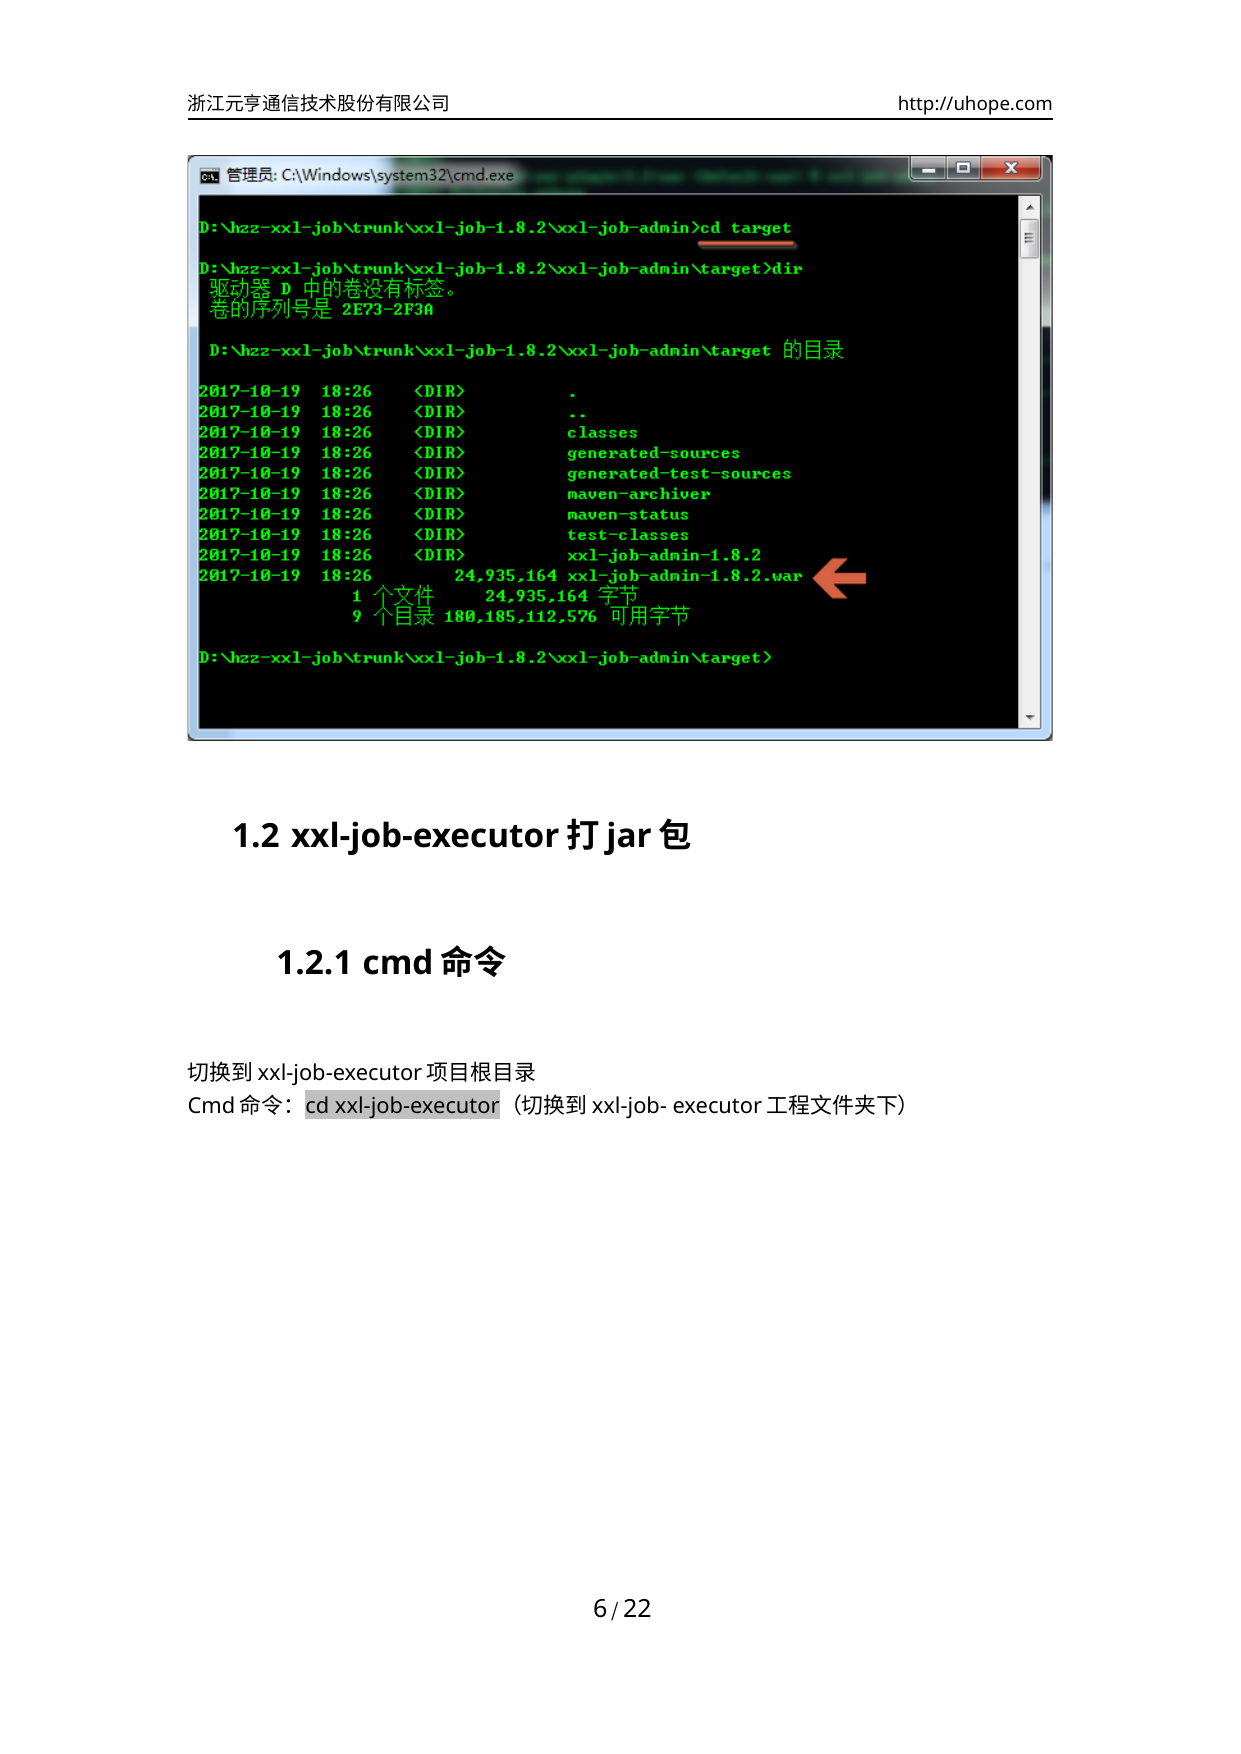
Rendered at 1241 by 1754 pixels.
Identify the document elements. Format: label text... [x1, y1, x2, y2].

text 切换到xxl-job-executor项目根目录 [187, 1055, 1053, 1087]
picture [187, 155, 1053, 741]
subtitle cmd命令 [276, 927, 1053, 992]
text Cmd命令：cd xxl-job-executor（切换到xxl-job- executor工程文件夹下） [187, 1087, 1053, 1120]
subtitle xxl-job-executor打jar包 [232, 800, 1053, 865]
